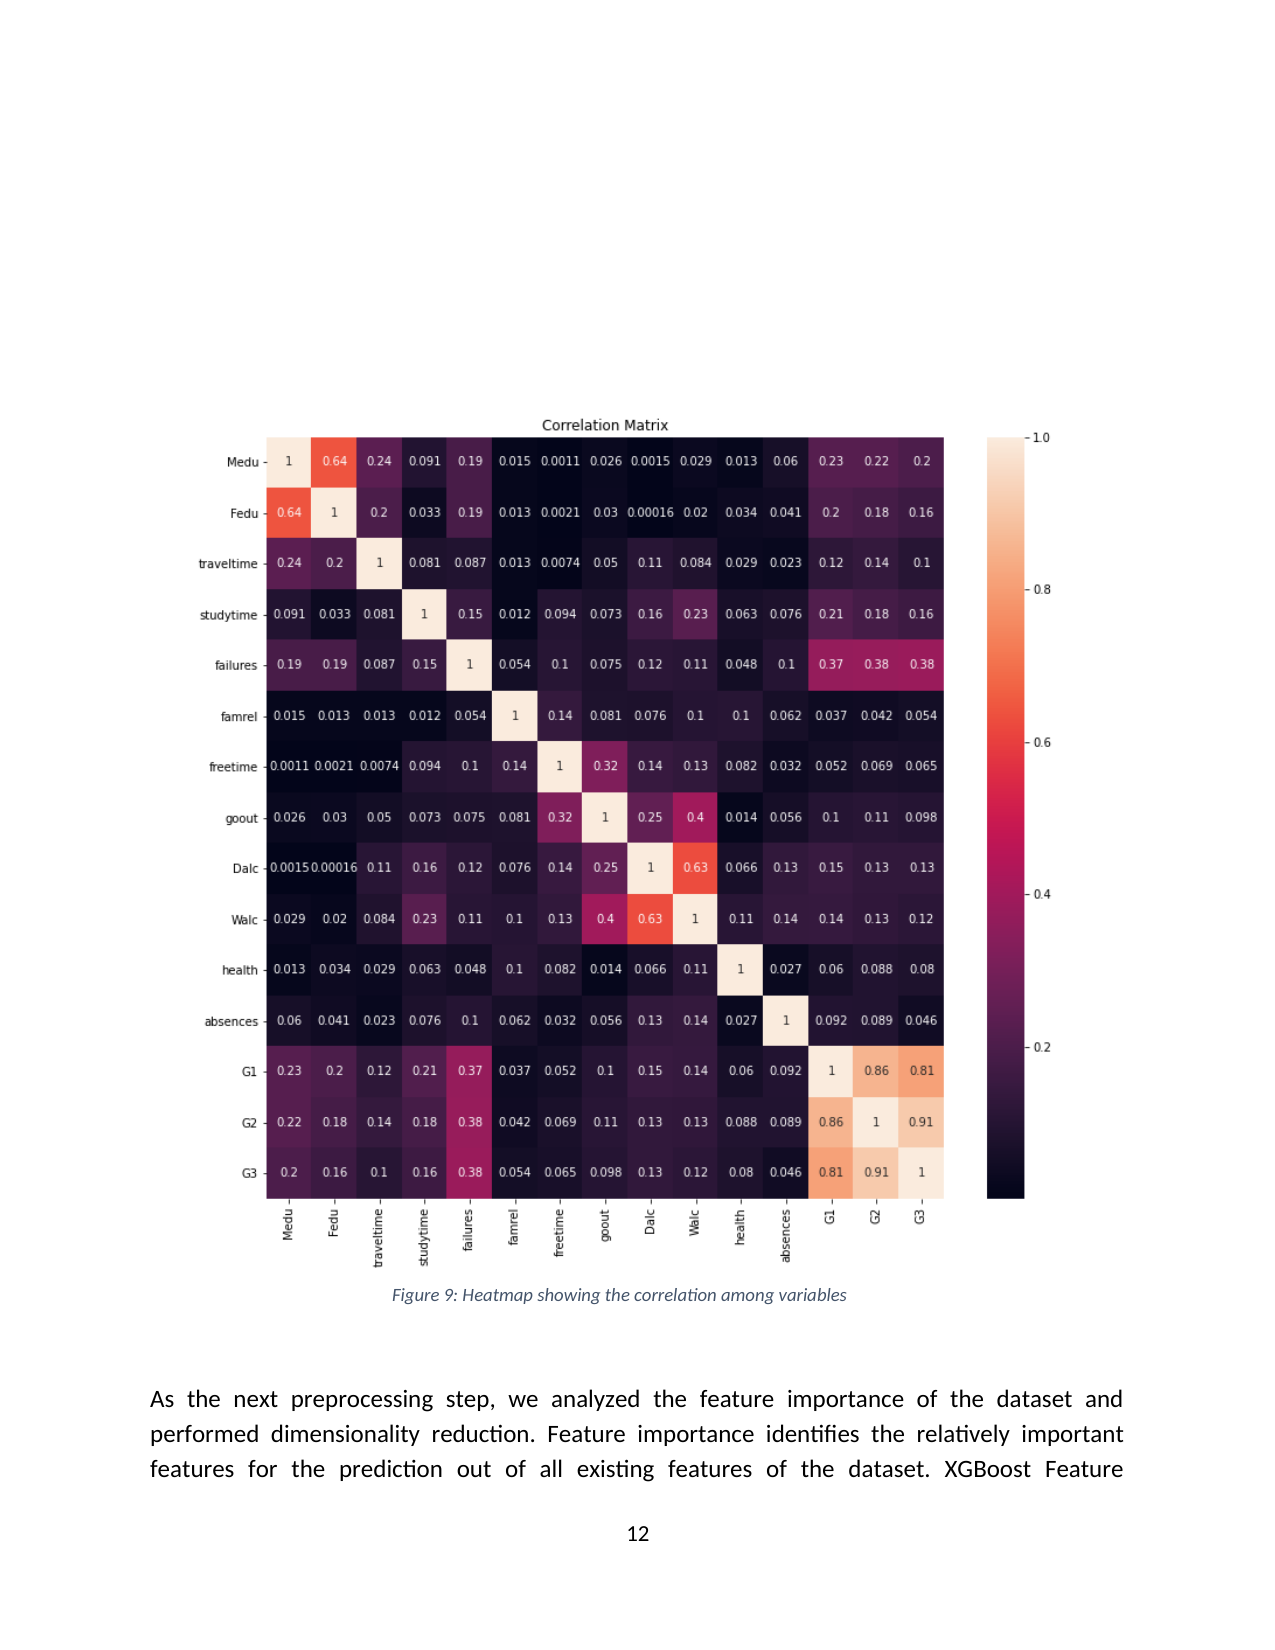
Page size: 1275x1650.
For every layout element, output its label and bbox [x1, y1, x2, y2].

text [150, 1383, 1125, 1484]
picture [186, 401, 1074, 1281]
